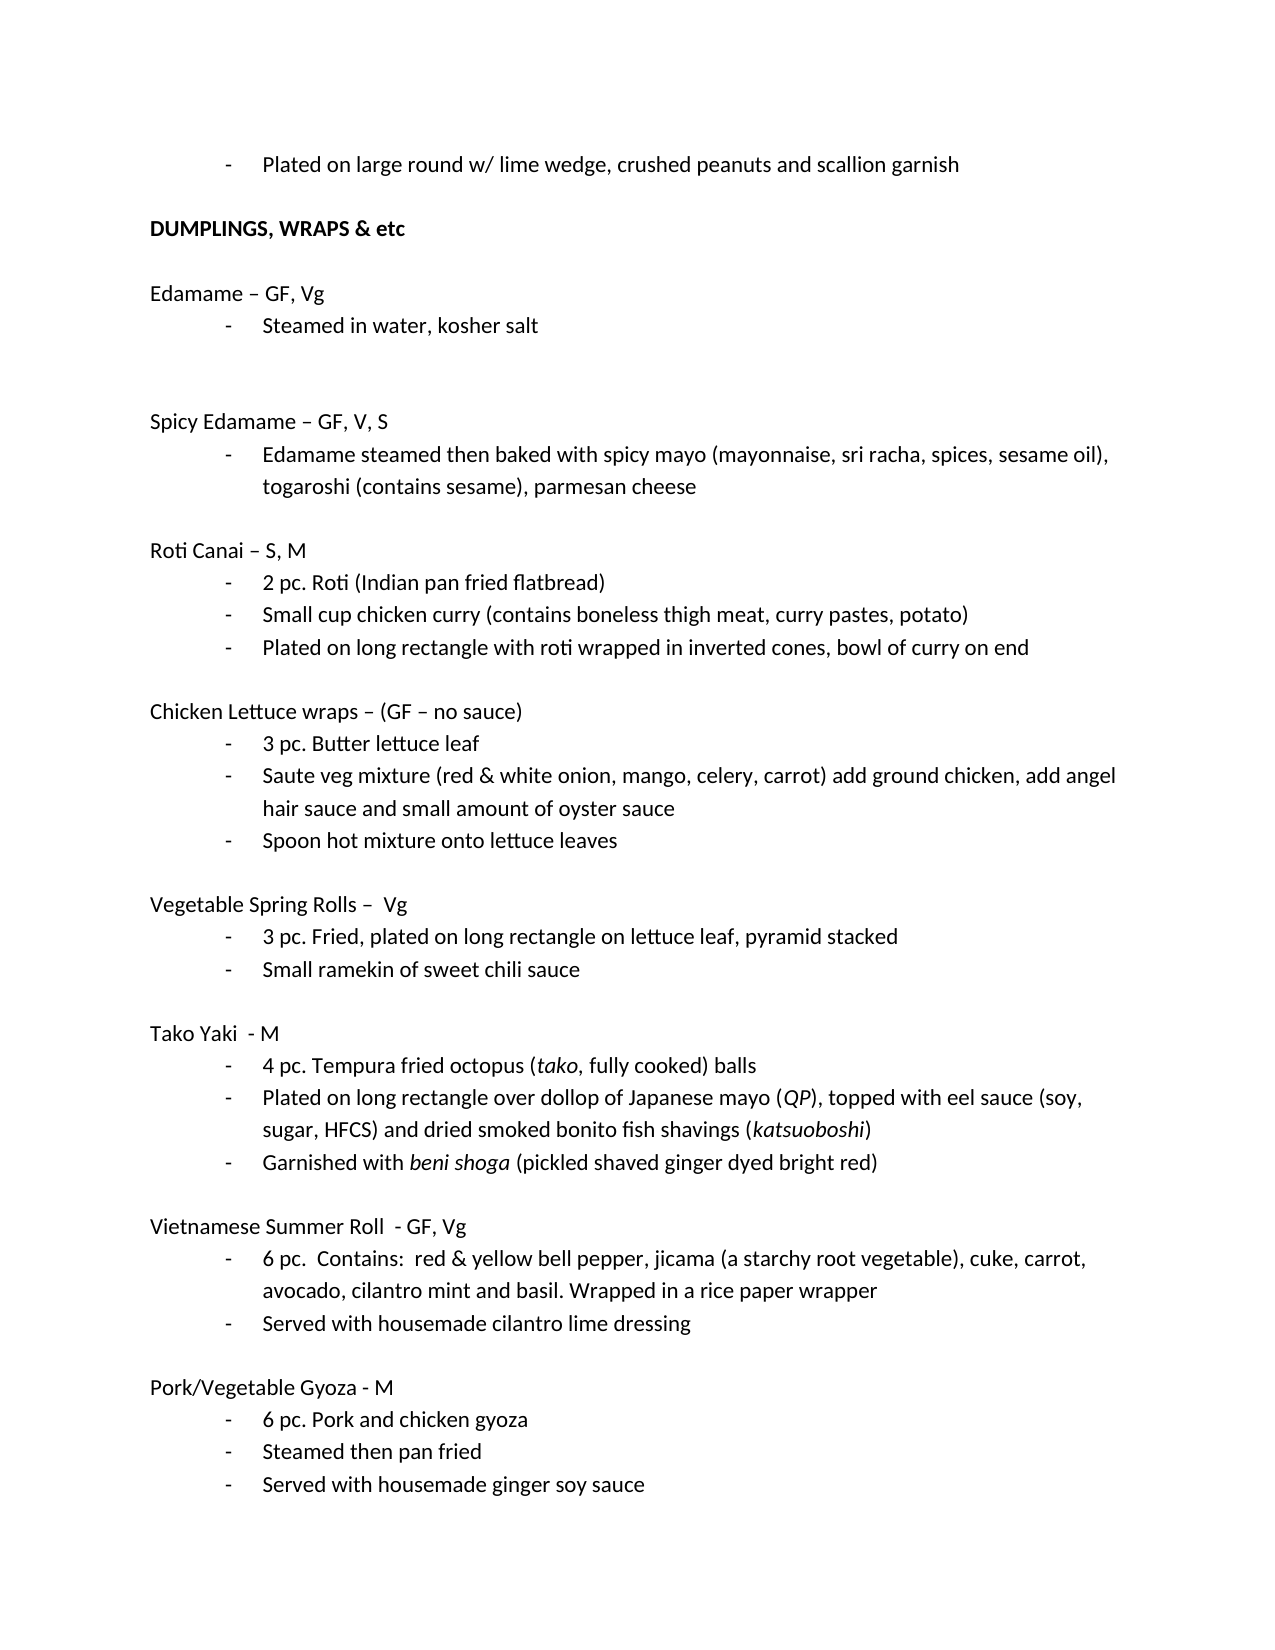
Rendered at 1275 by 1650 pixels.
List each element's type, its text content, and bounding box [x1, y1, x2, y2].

text Roti Canai – S, M [150, 536, 1125, 564]
text Pork/Vegetable Gyoza - M [150, 1373, 1125, 1401]
list Spoon hot mixture onto lettuce leaves [225, 826, 1125, 854]
text Vegetable Spring Rolls – Vg [150, 890, 1125, 918]
list Small ramekin of sweet chili sauce [225, 955, 1125, 983]
list Edamame steamed then baked with spicy mayo (mayonnaise, sri racha, spices, sesame oil), togaroshi (contains sesame), parmesan cheese [225, 440, 1125, 500]
text Vietnamese Summer Roll - GF, Vg [150, 1212, 1125, 1240]
text Chicken Lettuce wraps – (GF – no sauce) [150, 697, 1125, 725]
list Served with housemade ginger soy sauce [225, 1470, 1125, 1498]
list 3 pc. Butter lettuce leaf [225, 729, 1125, 757]
text DUMPLINGS, WRAPS & etc [150, 214, 1125, 242]
list Garnished with beni shoga (pickled shaved ginger dyed bright red) [225, 1148, 1125, 1176]
list Small cup chicken curry (contains boneless thigh meat, curry pastes, potato) [225, 601, 1125, 629]
list 4 pc. Tempura fried octopus (tako, fully cooked) balls [225, 1051, 1125, 1079]
text Tako Yaki - M [150, 1019, 1125, 1047]
list Plated on large round w/ lime wedge, crushed peanuts and scallion garnish [225, 150, 1125, 178]
list 6 pc. Contains: red & yellow bell pepper, jicama (a starchy root vegetable), cuke, carrot, avocado, cilantro mint and basil. Wrapped in a rice paper wrapper [225, 1244, 1125, 1304]
list Steamed in water, kosher salt [225, 311, 1125, 339]
list Saute veg mixture (red & white onion, mango, celery, carrot) add ground chicken, add angel hair sauce and small amount of oyster sauce [225, 762, 1125, 822]
list Steamed then pan fried [225, 1437, 1125, 1466]
list 6 pc. Pork and chicken gyoza [225, 1405, 1125, 1433]
list Plated on long rectangle over dollop of Japanese mayo (QP), topped with eel sauce (soy, sugar, HFCS) and dried smoked bonito fish shavings (katsuoboshi) [225, 1083, 1125, 1144]
text Spicy Edamame – GF, V, S [150, 407, 1125, 436]
list Plated on long rectangle with roti wrapped in inverted cones, bowl of curry on end [225, 633, 1125, 661]
list 3 pc. Fried, plated on long rectangle on lettuce leaf, pyramid stacked [225, 922, 1125, 951]
list Served with housemade cilantro lime dressing [225, 1309, 1125, 1337]
list 2 pc. Roti (Indian pan fried flatbread) [225, 568, 1125, 596]
text Edamame – GF, Vg [150, 279, 1125, 307]
